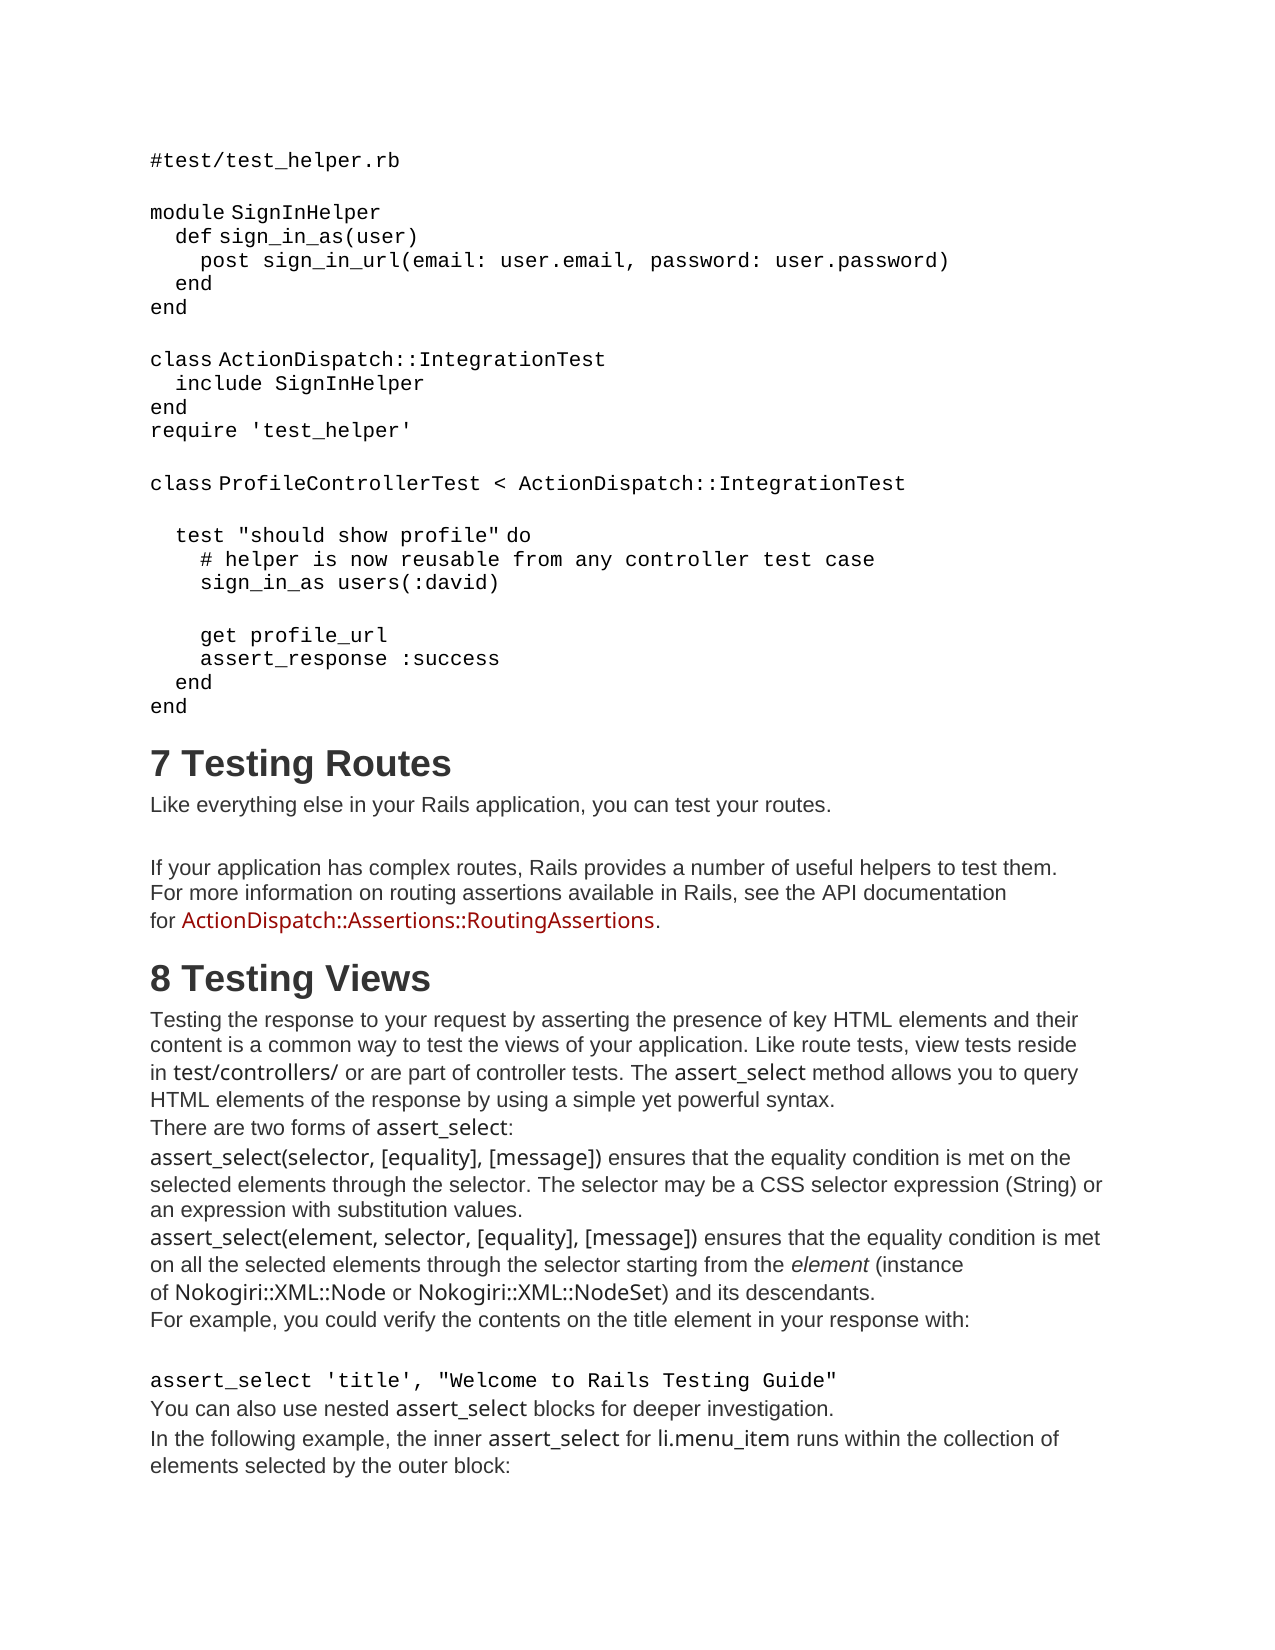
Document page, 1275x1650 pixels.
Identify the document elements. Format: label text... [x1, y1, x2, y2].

text For more information on routing assertions available in Rails, see the API documentation for ActionDispatch::Assertions::RoutingAssertions. [150, 879, 1125, 934]
table_header assert_select 'title', "Welcome to Rails Testing Guide" [150, 1370, 1037, 1393]
text For example, you could verify the contents on the title element in your response with: [150, 1307, 1125, 1332]
table_header #test/test_helper.rb module SignInHelper def sign_in_as(user) post sign_in_url(email: user.email, password: user.password) end end class ActionDispatch::IntegrationTest include SignInHelper end [150, 150, 1037, 420]
text 8 Testing Views [150, 956, 1125, 999]
text You can also use nested assert_select blocks for deeper investigation. [150, 1393, 1125, 1423]
text In the following example, the inner assert_select for li.menu_item runs within the collection of elements selected by the outer block: [150, 1423, 1125, 1478]
text assert_select(selector, [equality], [message]) ensures that the equality condition is met on the selected elements through the selector. The selector may be a CSS selector expression (String) or an expression with substitution values. [150, 1142, 1125, 1222]
table_cell require 'test_helper' class ProfileControllerTest < ActionDispatch::IntegrationTest test "should show profile" do # helper is now reusable from any controller test case sign_in_as users(:david) get profile_url assert_response :success end end [150, 420, 1037, 719]
text 7 Testing Routes [150, 741, 1125, 784]
text If your application has complex routes, Rails provides a number of useful helpers to test them. [150, 854, 1125, 879]
text Like everything else in your Rails application, you can test your routes. [150, 792, 1125, 817]
text There are two forms of assert_select: [150, 1112, 1125, 1142]
text assert_select(element, selector, [equality], [message]) ensures that the equality condition is met on all the selected elements through the selector starting from the element (instance of Nokogiri::XML::Node or Nokogiri::XML::NodeSet) and its descendants. [150, 1222, 1125, 1307]
text Testing the response to your request by asserting the presence of key HTML elements and their content is a common way to test the views of your application. Like route tests, view tests reside in test/controllers/ or are part of controller tests. The assert_select method allows you to query HTML elements of the response by using a simple yet powerful syntax. [150, 1007, 1125, 1112]
